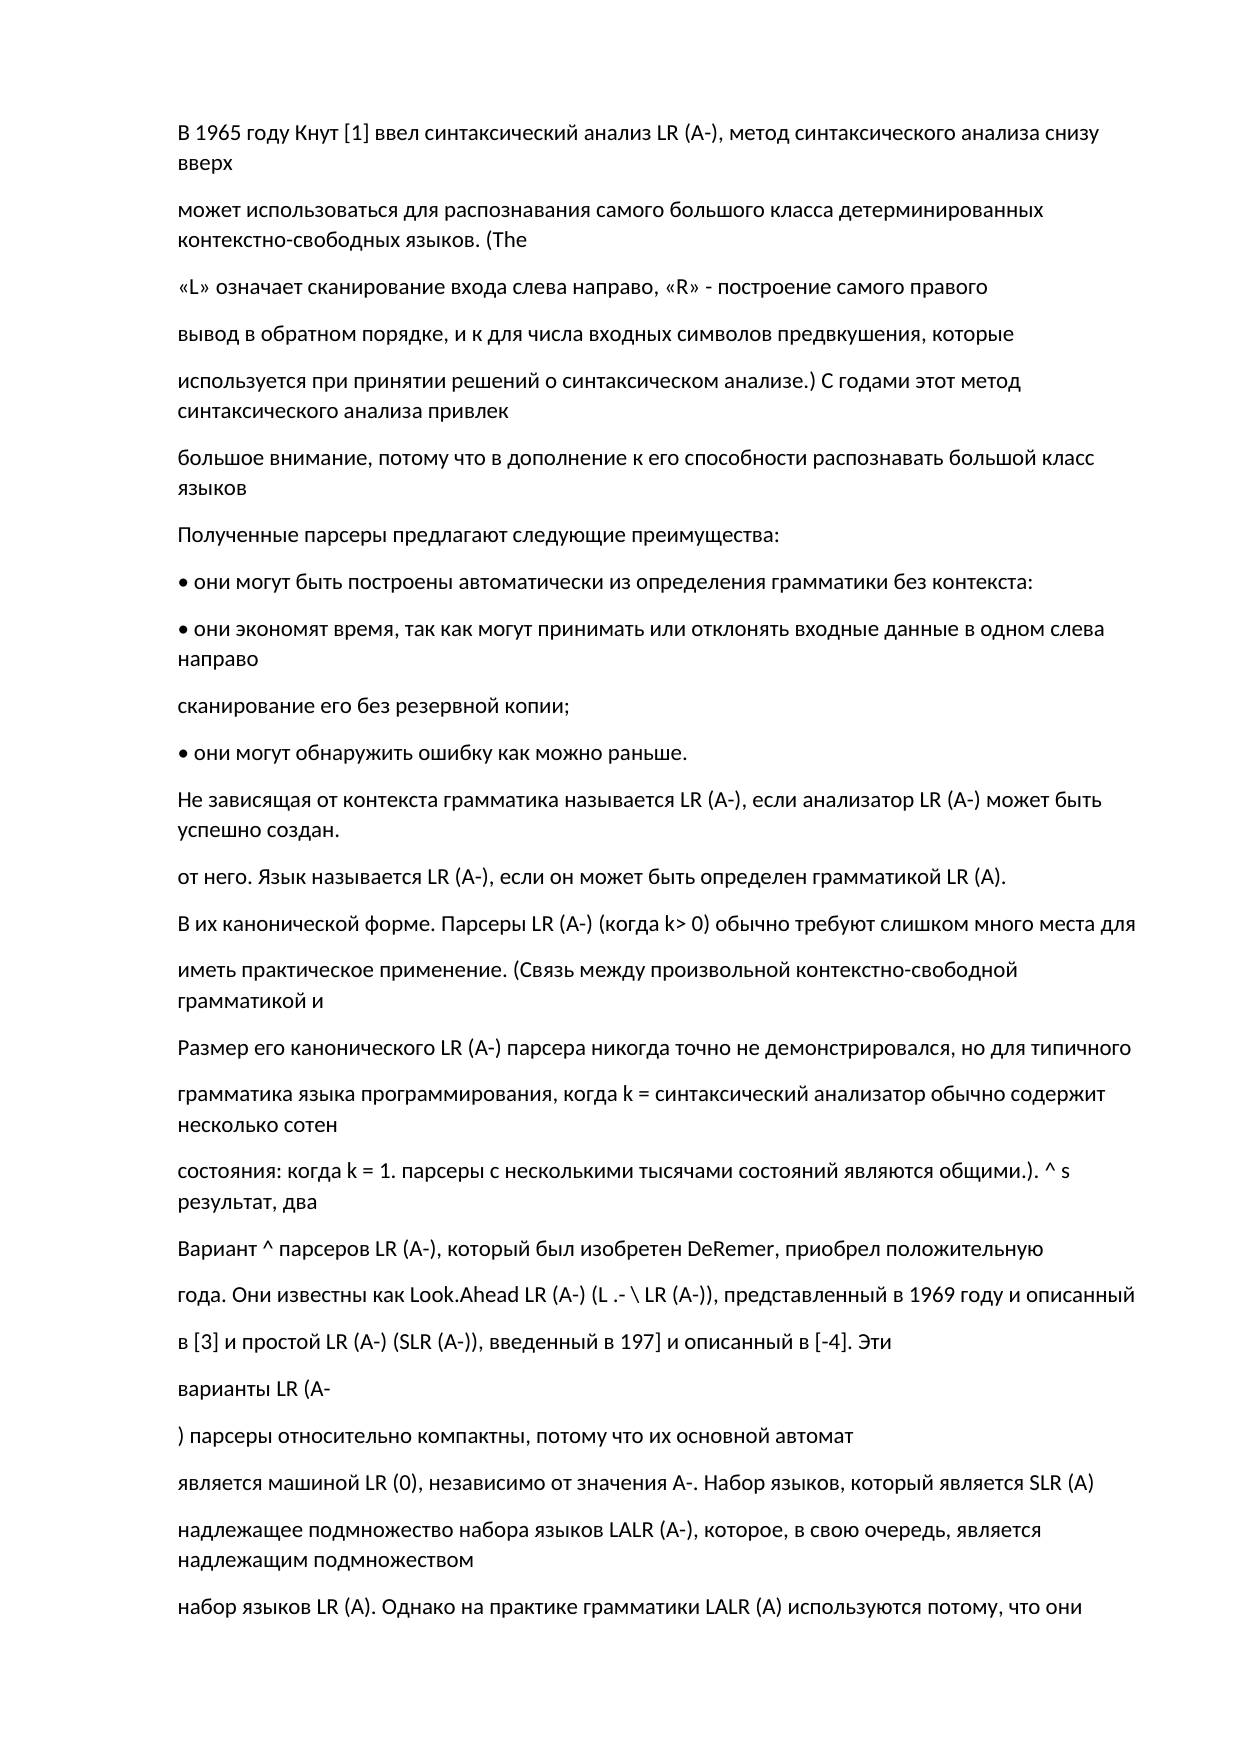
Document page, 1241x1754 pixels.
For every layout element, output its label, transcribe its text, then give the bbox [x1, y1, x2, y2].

text грамматика языка программирования, когда k = синтаксический анализатор обычно содержит несколько сотен [177, 1079, 1152, 1138]
text сканирование его без резервной копии; [177, 691, 1152, 719]
text варианты LR (A- [177, 1374, 1152, 1402]
text вывод в обратном порядке, и к для числа входных символов предвкушения, которые [177, 319, 1152, 347]
text • они экономят время, так как могут принимать или отклонять входные данные в одном слева направо [177, 614, 1152, 672]
text года. Они известны как Look.Ahead LR (A-) (L .- \ LR (A-)), представленный в 1969 году и описанный [177, 1281, 1152, 1309]
text в [3] и простой LR (A-) (SLR (A-)), введенный в 197] и описанный в [-4]. Эти [177, 1327, 1152, 1356]
text В 1965 году Кнут [1] ввел синтаксический анализ LR (A-), метод синтаксического анализа снизу вверх [177, 118, 1152, 176]
text является машиной LR (0), независимо от значения A-. Набор языков, который является SLR (A) [177, 1468, 1152, 1496]
text В их канонической форме. Парсеры LR (A-) (когда k> 0) обычно требуют слишком много места для [177, 909, 1152, 937]
text может использоваться для распознавания самого большого класса детерминированных контекстно-свободных языков. (The [177, 195, 1152, 253]
text Не зависящая от контекста грамматика называется LR (A-), если анализатор LR (A-) может быть успешно создан. [177, 785, 1152, 843]
text набор языков LR (A). Однако на практике грамматики LALR (A) используются потому, что они [177, 1592, 1152, 1620]
text большое внимание, потому что в дополнение к его способности распознавать большой класс языков [177, 443, 1152, 501]
text от него. Язык называется LR (A-), если он может быть определен грамматикой LR (A). [177, 862, 1152, 890]
text • они могут обнаружить ошибку как можно раньше. [177, 738, 1152, 766]
text ) парсеры относительно компактны, потому что их основной автомат [177, 1421, 1152, 1449]
text Размер его канонического LR (A-) парсера никогда точно не демонстрировался, но для типичного [177, 1033, 1152, 1061]
text состояния: когда k = 1. парсеры с несколькими тысячами состояний являются общими.). ^ s результат, два [177, 1157, 1152, 1215]
text • они могут быть построены автоматически из определения грамматики без контекста: [177, 567, 1152, 595]
text надлежащее подмножество набора языков LALR (A-), которое, в свою очередь, является надлежащим подмножеством [177, 1515, 1152, 1573]
text используется при принятии решений о синтаксическом анализе.) С годами этот метод синтаксического анализа привлек [177, 366, 1152, 424]
text Вариант ^ парсеров LR (A-), который был изобретен DeRemer, приобрел положительную [177, 1234, 1152, 1262]
text иметь практическое применение. (Связь между произвольной контекстно-свободной грамматикой и [177, 956, 1152, 1014]
text Полученные парсеры предлагают следующие преимущества: [177, 520, 1152, 548]
text «L» означает сканирование входа слева направо, «R» - построение самого правого [177, 272, 1152, 300]
